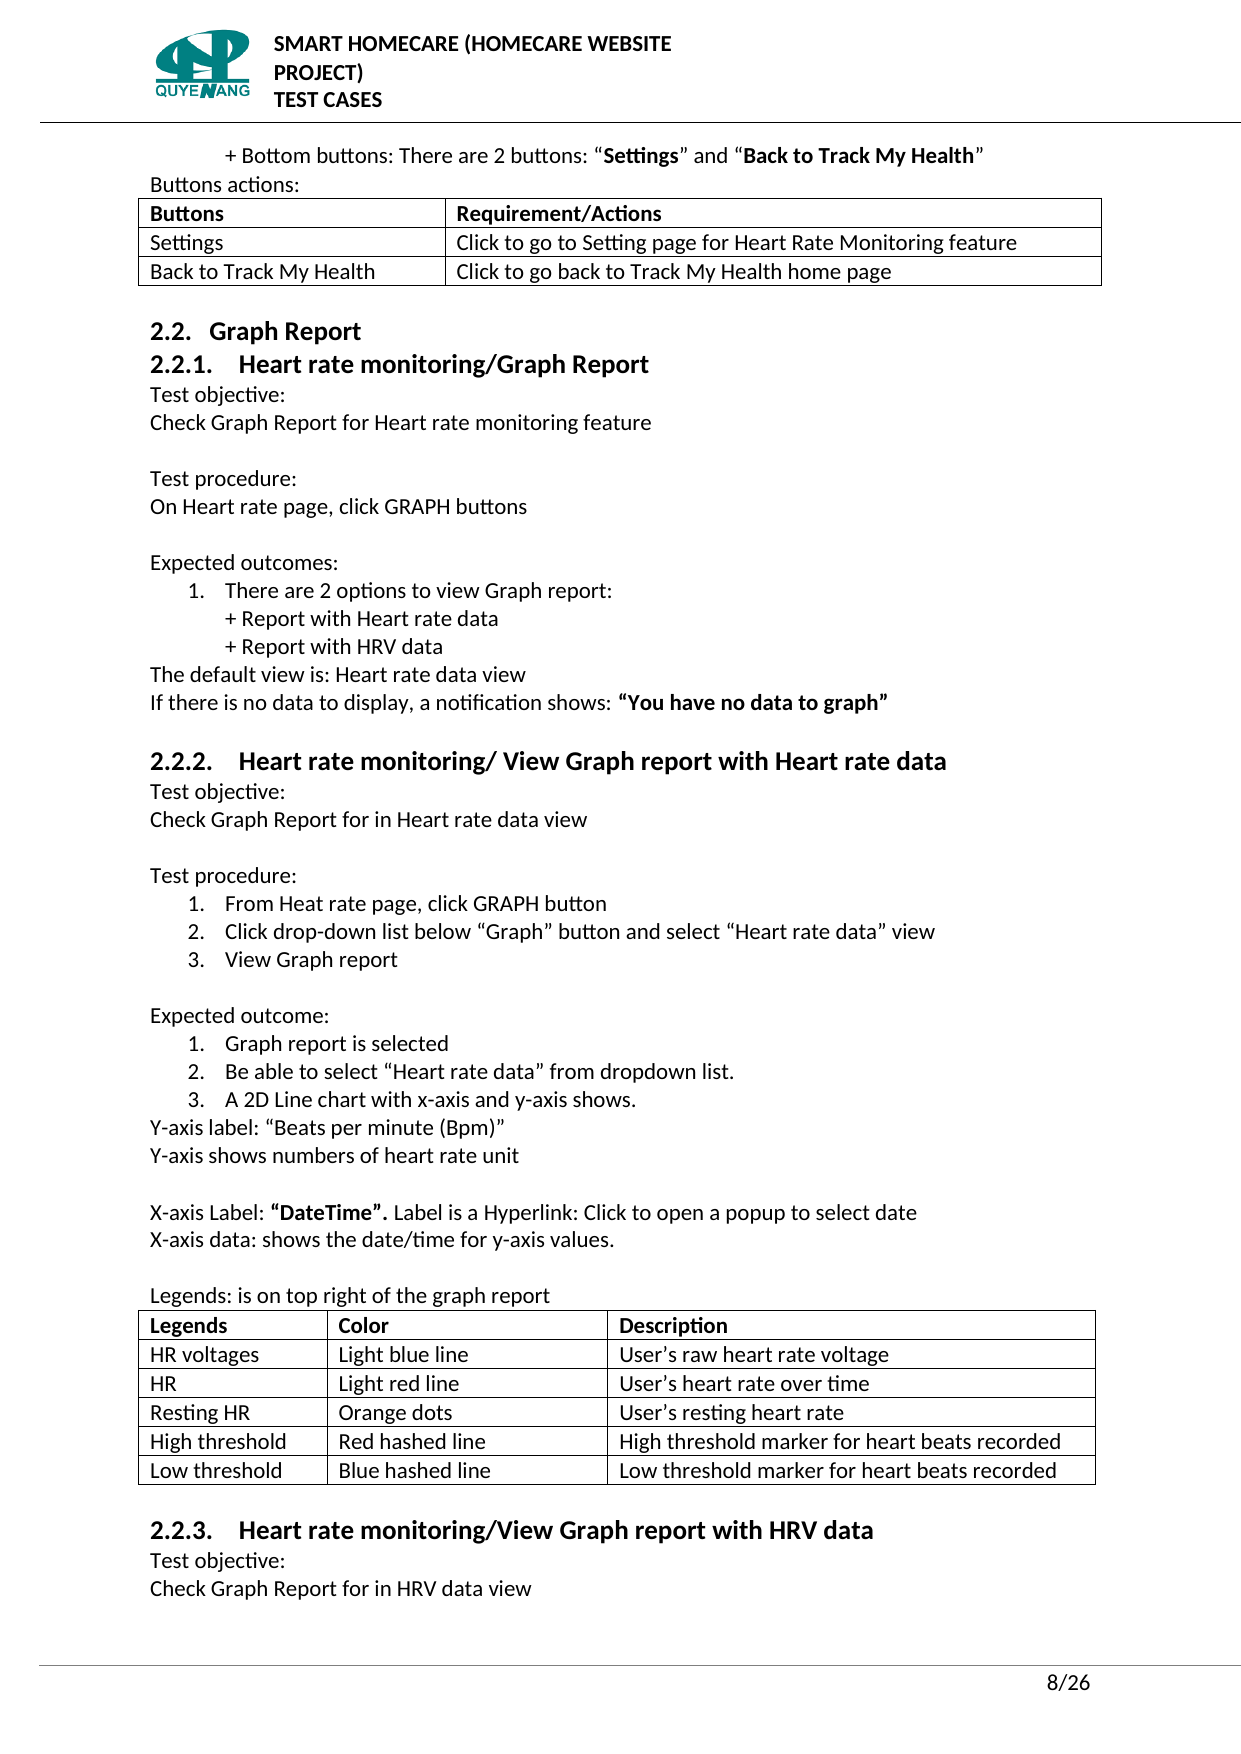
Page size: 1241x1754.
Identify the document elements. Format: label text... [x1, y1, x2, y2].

text Test objective: [150, 777, 1090, 805]
text Heart rate monitoring/ View Graph report with Heart rate data [150, 744, 1090, 777]
table_header Legends [139, 1311, 327, 1339]
text Y-axis shows numbers of heart rate unit [150, 1142, 1090, 1169]
text + Report with Heart rate data [150, 604, 1090, 632]
list Click drop-down list below “Graph” button and select “Heart rate data” view [187, 917, 1090, 945]
text Heart rate monitoring/View Graph report with HRV data [150, 1513, 1090, 1546]
text The default view is: Heart rate data view [150, 660, 1090, 688]
text On Heart rate page, click GRAPH buttons [150, 492, 1090, 520]
text Heart rate monitoring/Graph Report [150, 347, 1090, 380]
text X-axis Label: “DateTime”. Label is a Hyperlink: Click to open a popup to select date [150, 1198, 1090, 1226]
table_cell Orange dots [328, 1398, 607, 1426]
table_header Requirement/Actions [446, 199, 1101, 227]
text Graph Report [150, 314, 1090, 347]
table_cell User’s raw heart rate voltage [608, 1340, 1095, 1368]
list There are 2 options to view Graph report: [187, 576, 1090, 604]
table_cell Light blue line [328, 1340, 607, 1368]
list From Heat rate page, click GRAPH button [187, 889, 1090, 917]
text Test objective: [150, 380, 1090, 408]
text Expected outcome: [150, 1001, 1090, 1029]
table_cell Low threshold marker for heart beats recorded [608, 1456, 1095, 1484]
list A 2D Line chart with x-axis and y-axis shows. [187, 1086, 1090, 1113]
table_cell User’s heart rate over time [608, 1369, 1095, 1397]
text Y-axis label: “Beats per minute (Bpm)” [150, 1113, 1090, 1142]
table_cell High threshold marker for heart beats recorded [608, 1427, 1095, 1455]
text Check Graph Report for in Heart rate data view [150, 805, 1090, 833]
table_cell Blue hashed line [328, 1456, 607, 1484]
text Buttons actions: [150, 170, 1090, 198]
table_cell High threshold [139, 1427, 327, 1455]
text X-axis data: shows the date/time for y-axis values. [150, 1226, 1090, 1254]
text Test procedure: [150, 861, 1090, 889]
text If there is no data to display, a notification shows: “You have no data to graph” [150, 688, 1090, 716]
list Graph report is selected [187, 1029, 1090, 1057]
text Check Graph Report for in HRV data view [150, 1574, 1090, 1602]
table_cell Click to go back to Track My Health home page [446, 257, 1101, 285]
list View Graph report [187, 945, 1090, 973]
table_cell Settings [139, 228, 445, 256]
table_header Description [608, 1311, 1095, 1339]
table_cell Back to Track My Health [139, 257, 445, 285]
table_cell Light red line [328, 1369, 607, 1397]
table_cell HR [139, 1369, 327, 1397]
table_cell HR voltages [139, 1340, 327, 1368]
table_cell User’s resting heart rate [608, 1398, 1095, 1426]
text Test objective: [150, 1546, 1090, 1574]
text Test procedure: [150, 464, 1090, 492]
table_cell Resting HR [139, 1398, 327, 1426]
text Expected outcomes: [150, 548, 1090, 576]
table_header Color [328, 1311, 607, 1339]
text + Report with HRV data [150, 632, 1090, 660]
text + Bottom buttons: There are 2 buttons: “Settings” and “Back to Track My Health” [150, 142, 1090, 170]
table_cell Low threshold [139, 1456, 327, 1484]
text Legends: is on top right of the graph report [150, 1282, 1090, 1310]
table_cell Click to go to Setting page for Heart Rate Monitoring feature [446, 228, 1101, 256]
text Check Graph Report for Heart rate monitoring feature [150, 408, 1090, 436]
table_cell Red hashed line [328, 1427, 607, 1455]
list Be able to select “Heart rate data” from dropdown list. [187, 1057, 1090, 1086]
table_header Buttons [139, 199, 445, 227]
picture [153, 29, 252, 99]
